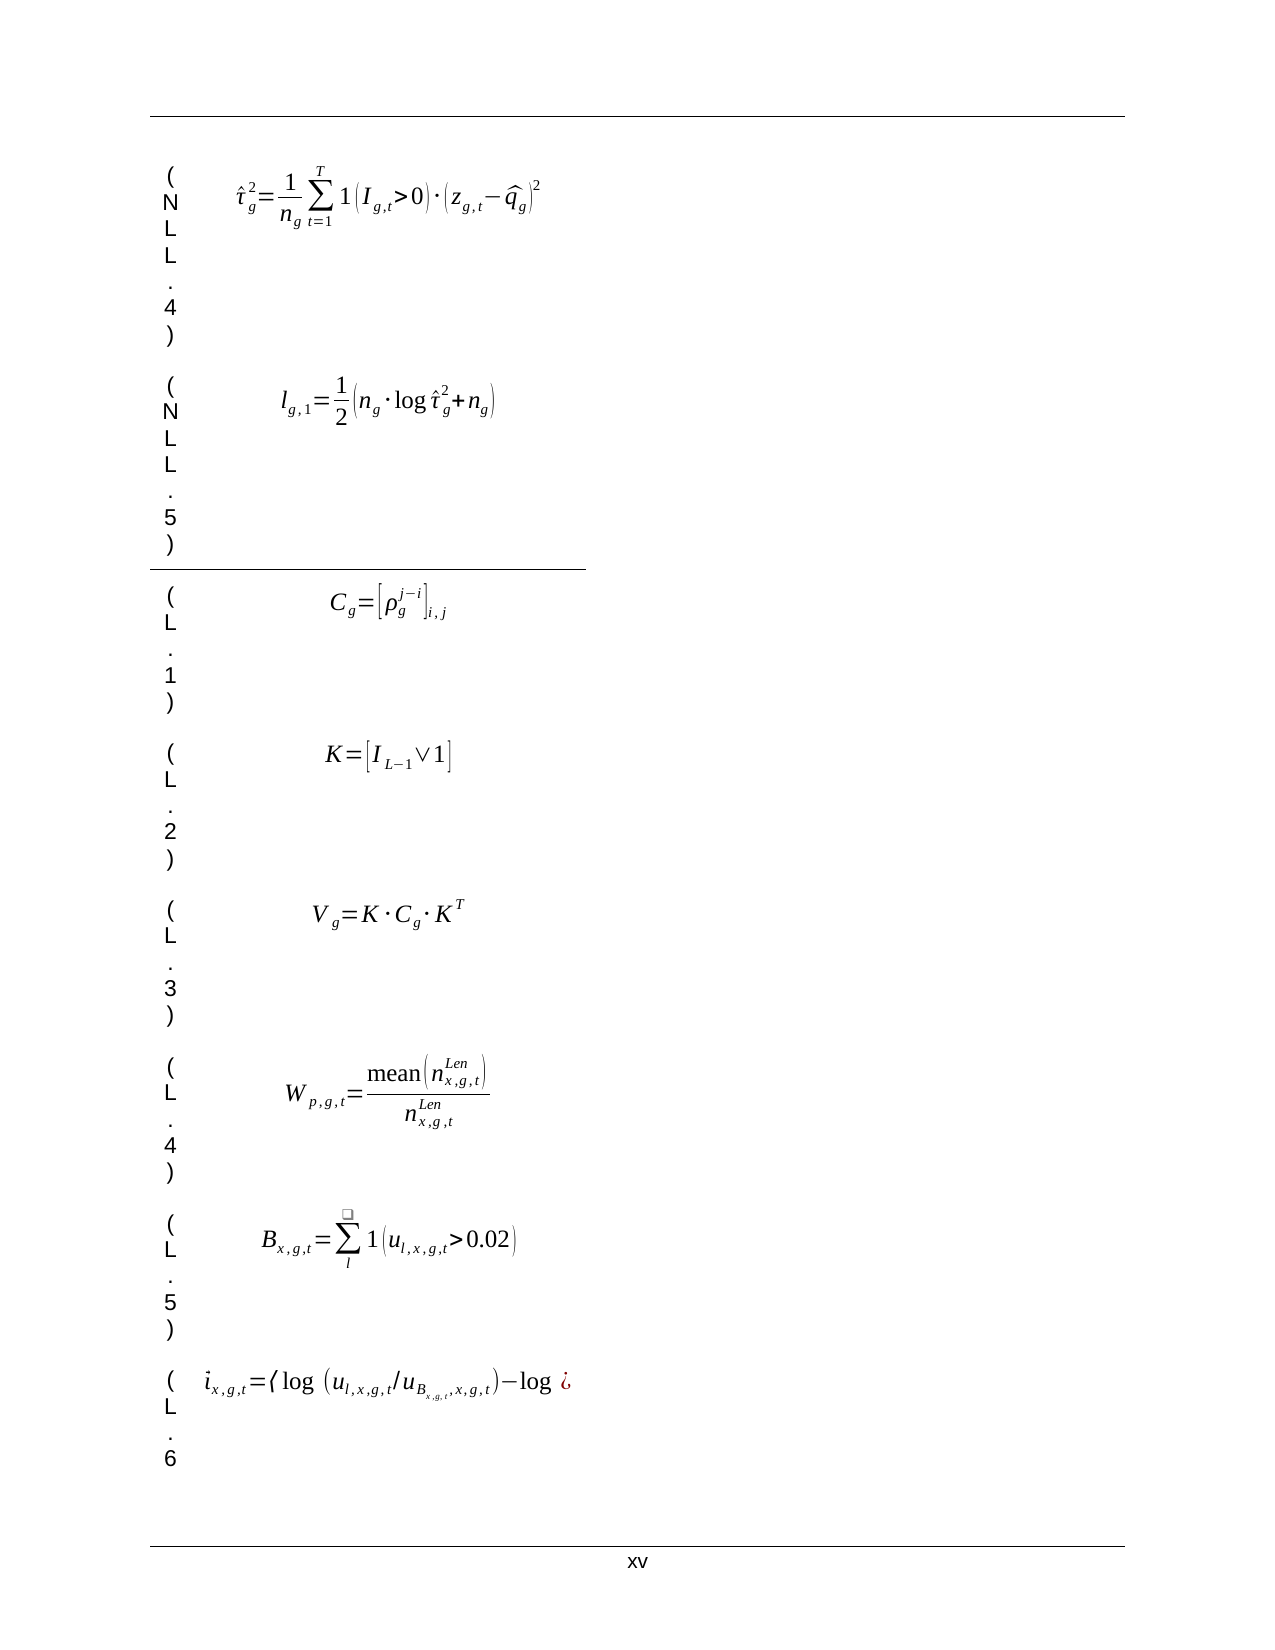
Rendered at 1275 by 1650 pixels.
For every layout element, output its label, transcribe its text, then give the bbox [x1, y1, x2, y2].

table_cell [191, 1197, 586, 1354]
table_cell (NLL.4) [150, 150, 191, 359]
table_cell [191, 570, 586, 727]
table_cell (L.3) [150, 884, 191, 1040]
table_cell (L.6) [150, 1354, 191, 1472]
table_cell (L.2) [150, 727, 191, 883]
table_cell [191, 884, 586, 1040]
table_cell [191, 1040, 586, 1197]
table_cell (L.4) [150, 1040, 191, 1197]
table_cell (L.1) [150, 570, 191, 727]
table_cell [191, 1354, 586, 1472]
table_cell [191, 150, 586, 359]
table_cell (L.5) [150, 1197, 191, 1354]
table_cell [191, 360, 586, 569]
table_cell [191, 727, 586, 883]
table_cell (NLL.5) [150, 360, 191, 569]
